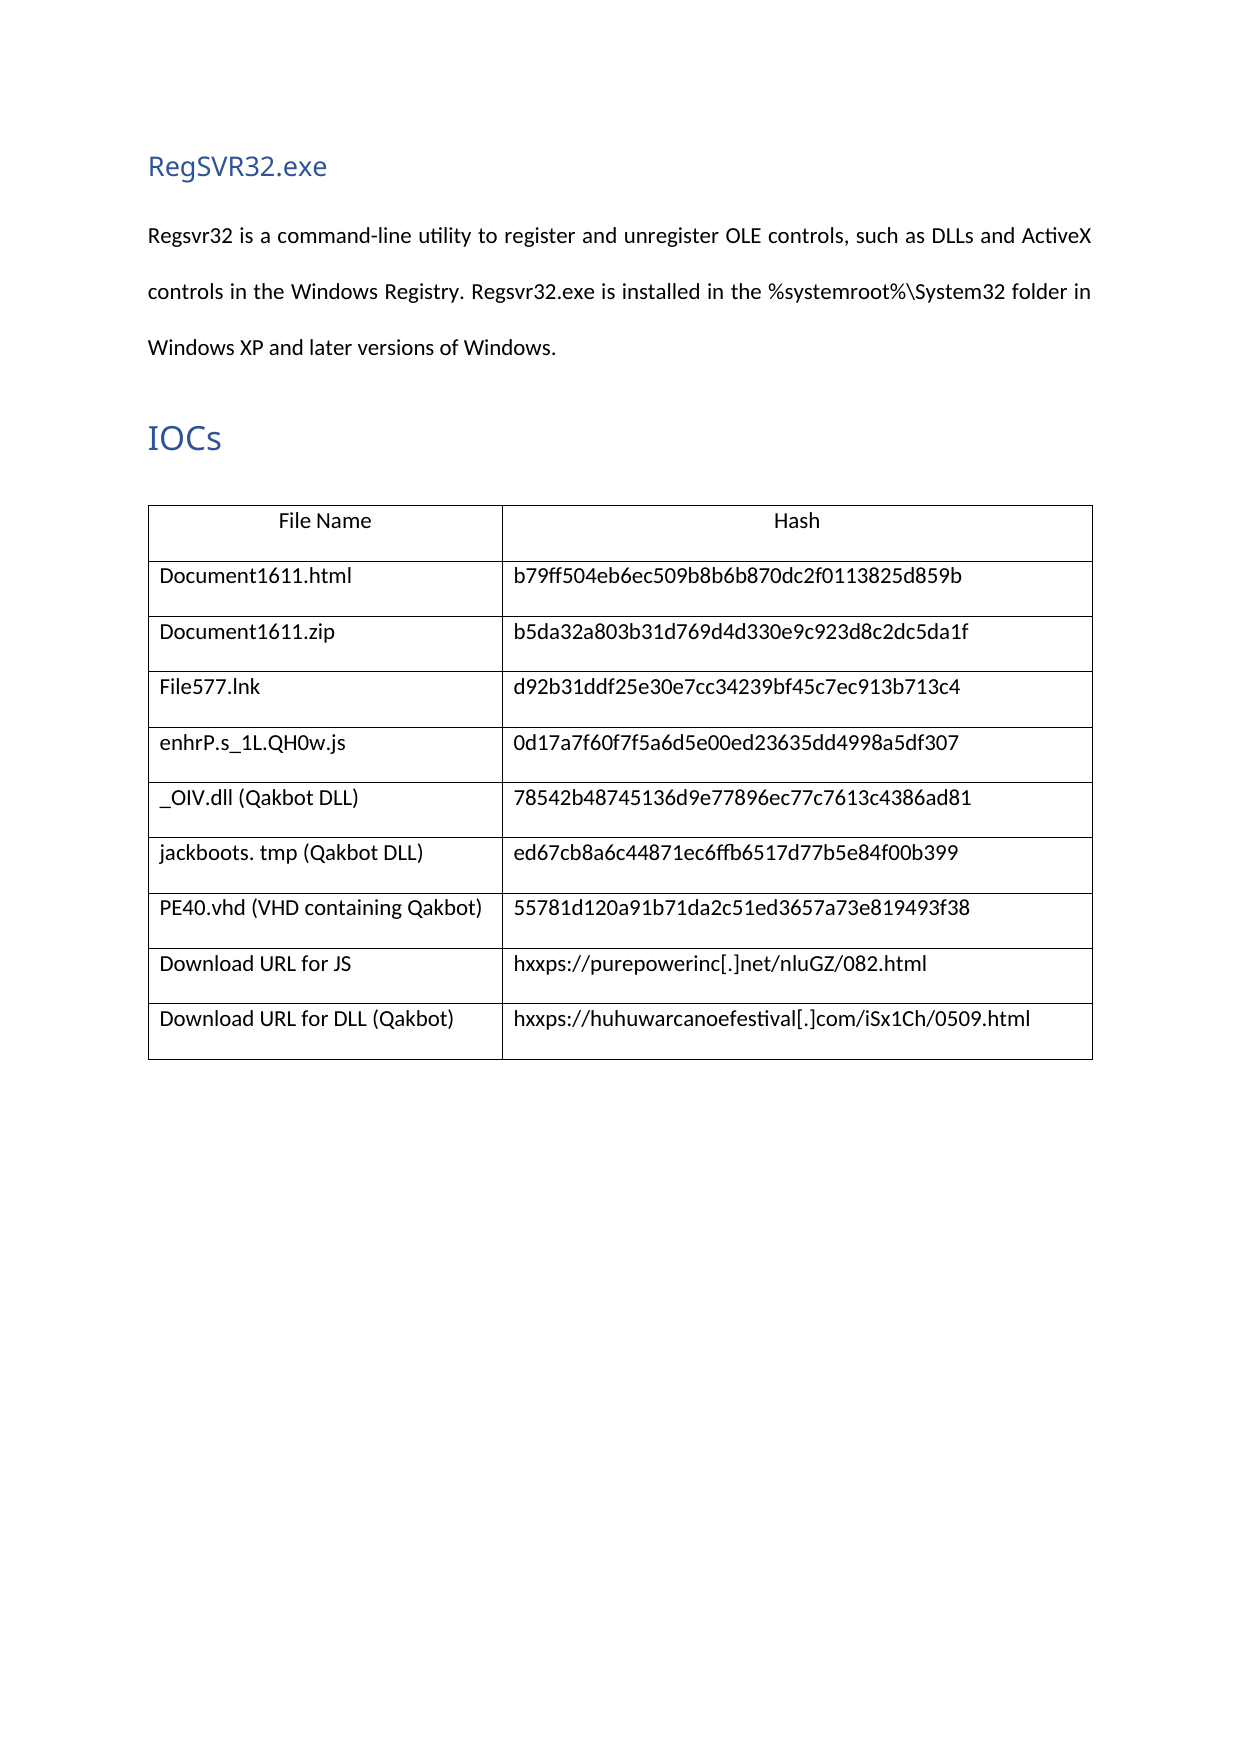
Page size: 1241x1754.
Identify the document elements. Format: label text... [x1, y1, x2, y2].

subtitle IOCs [148, 414, 1093, 460]
table_cell jackboots. tmp (Qakbot DLL) [149, 838, 502, 892]
table_cell 78542b48745136d9e77896ec77c7613c4386ad81 [503, 783, 1092, 837]
table_cell Download URL for DLL (Qakbot) [149, 1004, 502, 1058]
table_header File Name [149, 506, 502, 561]
table_cell _OIV.dll (Qakbot DLL) [149, 783, 502, 837]
table_cell hxxps://huhuwarcanoefestival[.]com/iSx1Ch/0509.html [503, 1004, 1092, 1058]
table_cell Download URL for JS [149, 949, 502, 1003]
subtitle RegSVR32.exe [148, 148, 1093, 184]
table_cell ed67cb8a6c44871ec6ffb6517d77b5e84f00b399 [503, 838, 1092, 892]
table_cell b5da32a803b31d769d4d330e9c923d8c2dc5da1f [503, 617, 1092, 671]
table_cell File577.lnk [149, 672, 502, 727]
text Regsvr32 is a command-line utility to register and unregister OLE controls, such as DLLs and ActiveX controls in the Windows Registry. Regsvr32.exe is installed in the %systemroot%\System32 folder in Windows XP and later versions of Windows. [148, 221, 1093, 361]
table_cell d92b31ddf25e30e7cc34239bf45c7ec913b713c4 [503, 672, 1092, 727]
table_header Hash [503, 506, 1092, 561]
table_cell 55781d120a91b71da2c51ed3657a73e819493f38 [503, 894, 1092, 948]
table_cell PE40.vhd (VHD containing Qakbot) [149, 894, 502, 948]
table_cell Document1611.html [149, 562, 502, 616]
table_cell 0d17a7f60f7f5a6d5e00ed23635dd4998a5df307 [503, 728, 1092, 782]
table_cell b79ff504eb6ec509b8b6b870dc2f0113825d859b [503, 562, 1092, 616]
table_cell hxxps://purepowerinc[.]net/nluGZ/082.html [503, 949, 1092, 1003]
table_cell Document1611.zip [149, 617, 502, 671]
table_cell enhrP.s_1L.QH0w.js [149, 728, 502, 782]
